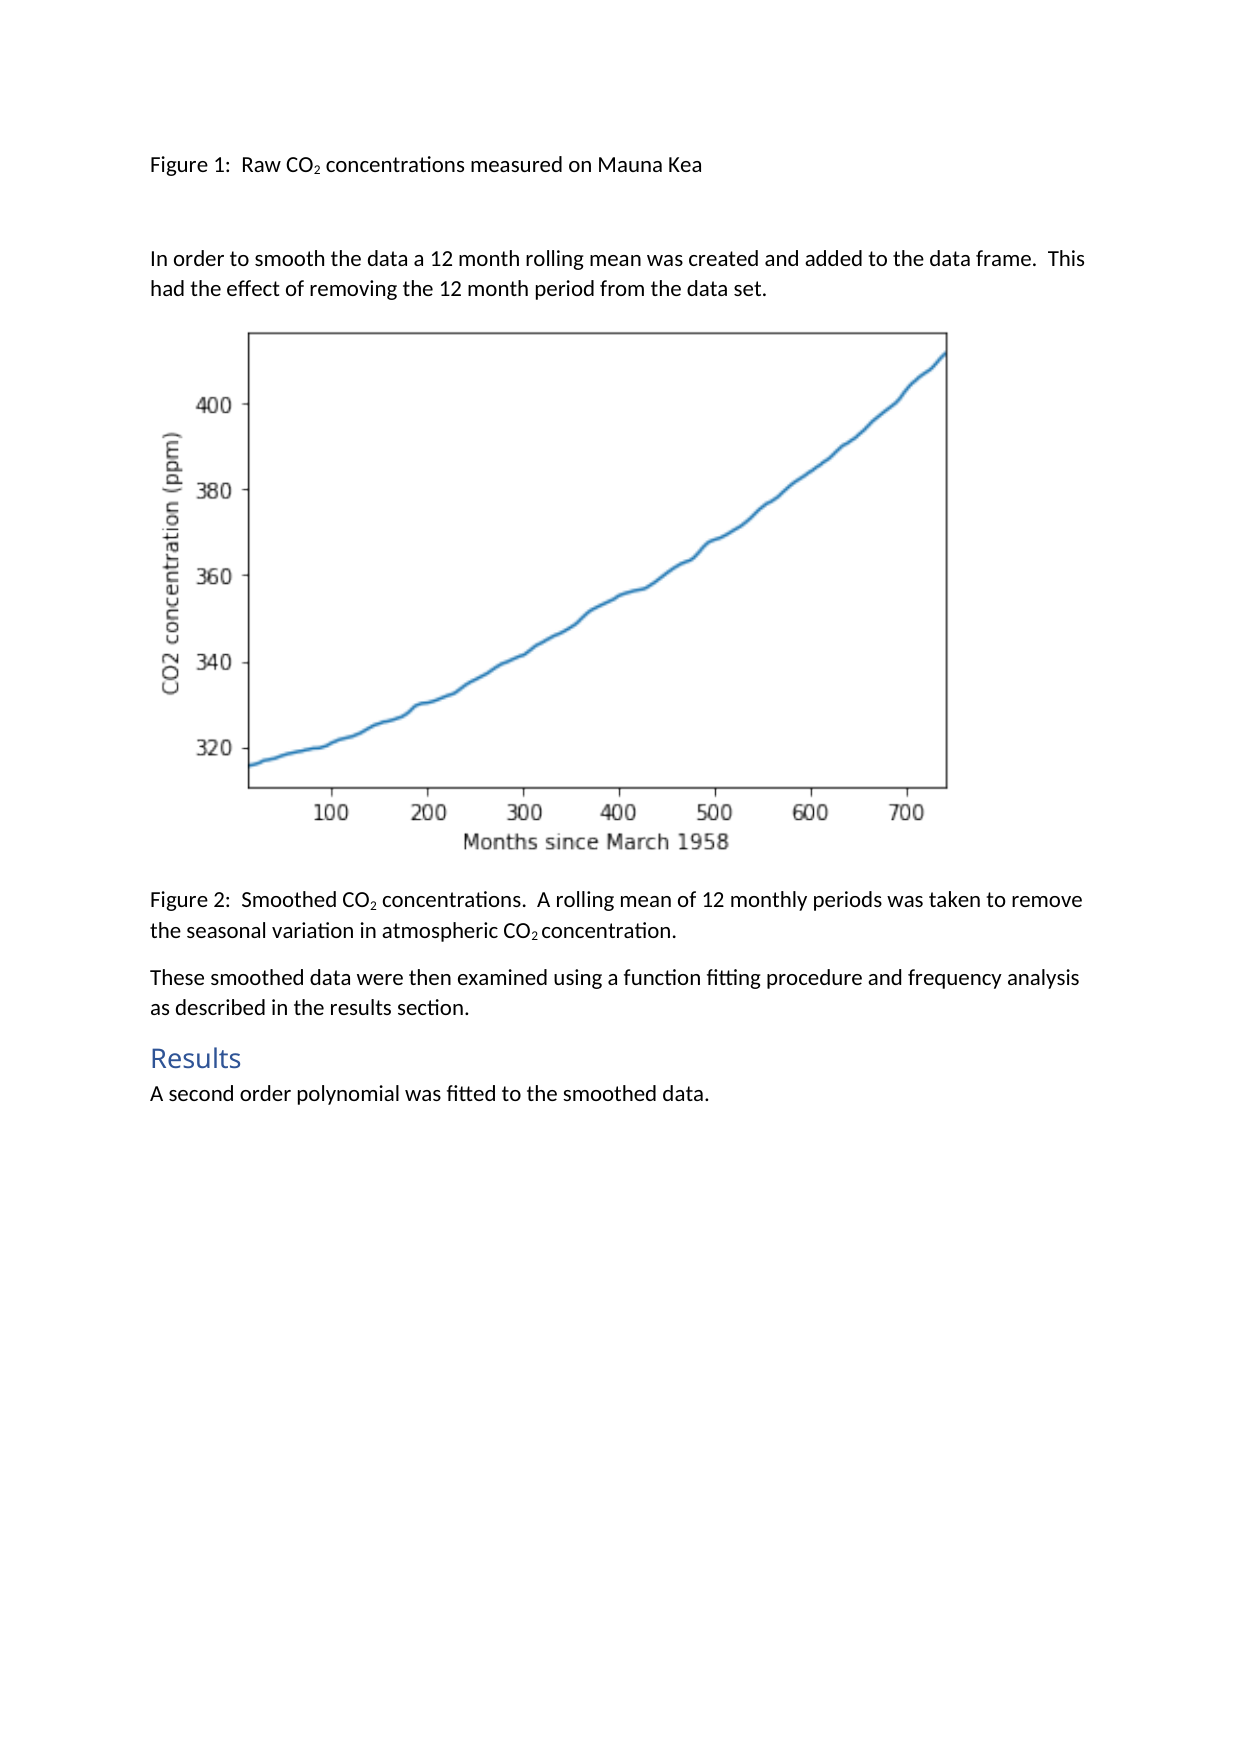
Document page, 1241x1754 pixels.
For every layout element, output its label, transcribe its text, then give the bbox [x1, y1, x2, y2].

subtitle Results [150, 1040, 1090, 1077]
text A second order polynomial was fitted to the smoothed data. [150, 1079, 1090, 1108]
text Figure 1: Raw CO2 concentrations measured on Mauna Kea [150, 150, 1090, 178]
text Figure 2: Smoothed CO2 concentrations. A rolling mean of 12 monthly periods was taken to remove the seasonal variation in atmospheric CO2 concentration. [150, 886, 1090, 944]
text These smoothed data were then examined using a function fitting procedure and frequency analysis as described in the results section. [150, 963, 1090, 1021]
text In order to smooth the data a 12 month rolling mean was created and added to the data frame. This had the effect of removing the 12 month period from the data set. [150, 244, 1090, 302]
picture [150, 320, 961, 867]
